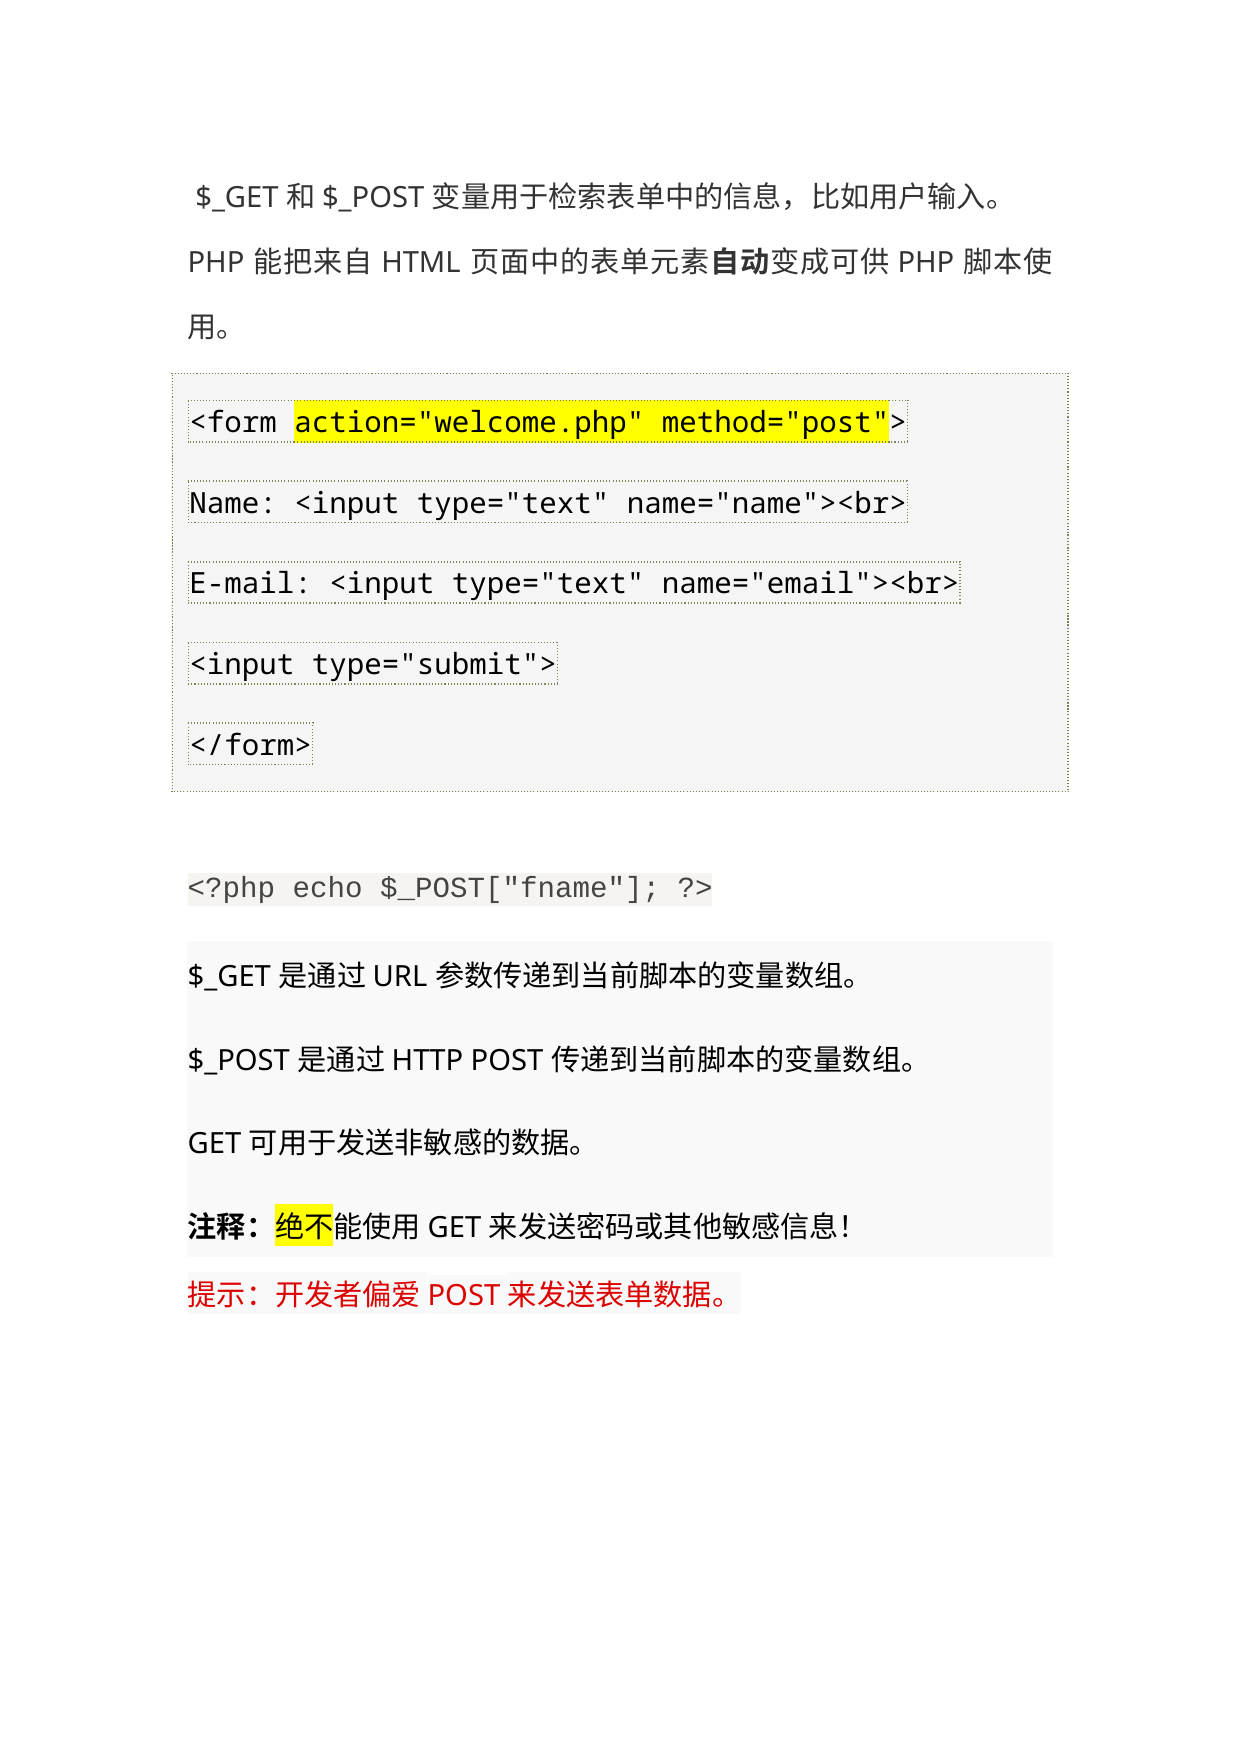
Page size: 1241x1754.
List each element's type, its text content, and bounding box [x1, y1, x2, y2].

text </form> [171, 695, 1069, 792]
text E-mail: <input type="text" name="email"><br> [171, 534, 1069, 614]
text GET 可用于发送非敏感的数据。 [187, 1109, 1053, 1174]
subtitle 提示：开发者偏爱 POST 来发送表单数据。 [187, 1261, 1053, 1326]
text Name: <input type="text" name="name"><br> [171, 453, 1069, 534]
text $_POST 是通过 HTTP POST 传递到当前脚本的变量数组。 [187, 1025, 1053, 1090]
text PHP 能把来自 HTML 页面中的表单元素自动变成可供 PHP 脚本使用。 [187, 227, 1053, 357]
text $_GET 和 $_POST 变量用于检索表单中的信息，比如用户输入。 [187, 162, 1053, 227]
text 注释：绝不能使用 GET 来发送密码或其他敏感信息！ [187, 1192, 1053, 1257]
text <input type="submit"> [171, 614, 1069, 695]
text $_GET 是通过 URL 参数传递到当前脚本的变量数组。 [187, 941, 1053, 1006]
text <?php echo $_POST["fname"]; ?> [187, 857, 1053, 922]
text <form action="welcome.php" method="post"> [171, 373, 1069, 453]
